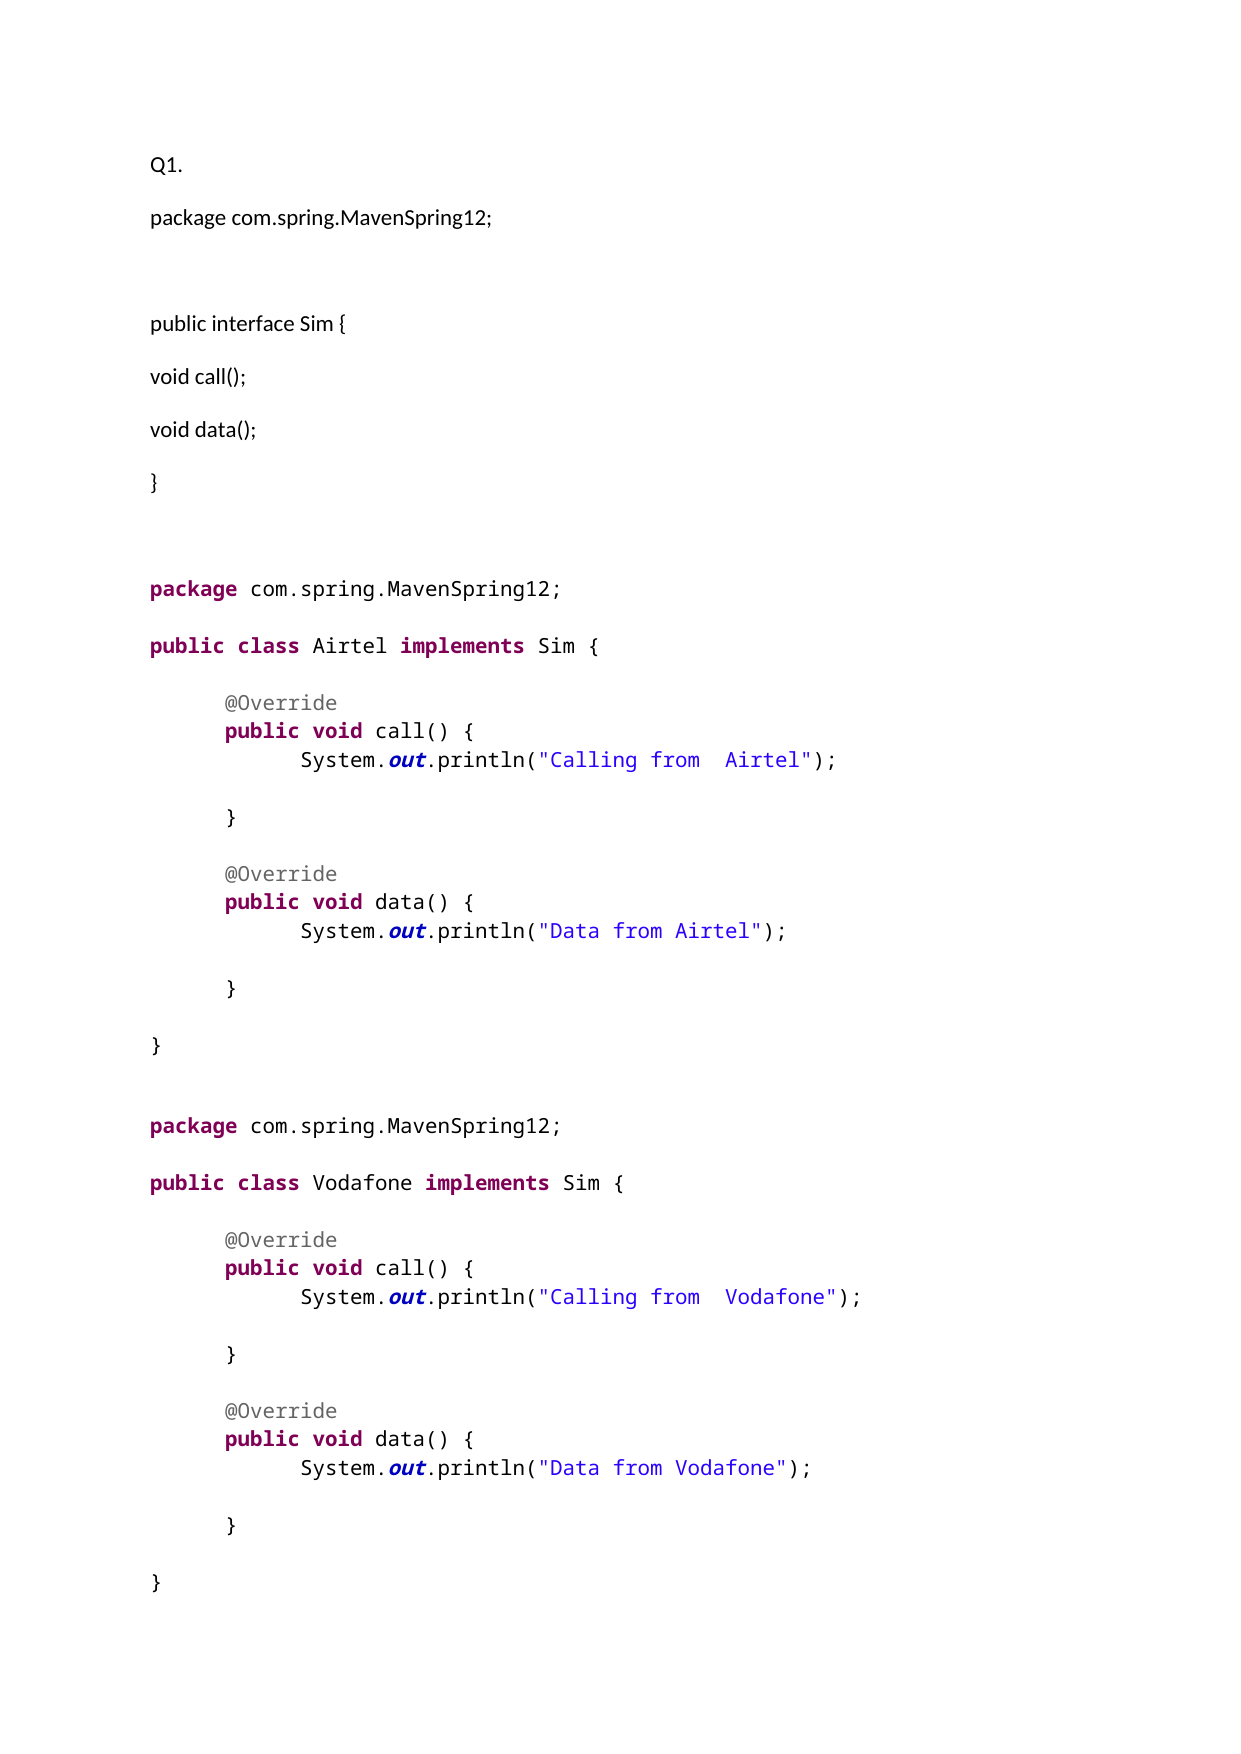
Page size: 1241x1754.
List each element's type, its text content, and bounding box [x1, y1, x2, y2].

text void call(); [150, 362, 1090, 390]
text public interface Sim { [150, 309, 1090, 337]
text package com.spring.MavenSpring12; [150, 574, 1090, 603]
text @Override [150, 859, 1090, 887]
text package com.spring.MavenSpring12; [150, 203, 1090, 231]
text } [150, 802, 1090, 830]
text public class Vodafone implements Sim { [150, 1168, 1090, 1197]
text } [150, 1030, 1090, 1058]
text public void call() { [150, 1253, 1090, 1282]
text public void data() { [150, 887, 1090, 916]
text System.out.println("Calling from Airtel"); [150, 745, 1090, 773]
text @Override [150, 688, 1090, 716]
text } [150, 1339, 1090, 1367]
text } [150, 468, 1090, 496]
text public void data() { [150, 1424, 1090, 1453]
text Q1. [150, 150, 1090, 178]
text @Override [150, 1225, 1090, 1253]
text } [150, 973, 1090, 1001]
text public void call() { [150, 716, 1090, 745]
text @Override [150, 1396, 1090, 1424]
text } [150, 1567, 1090, 1595]
text System.out.println("Data from Airtel"); [150, 916, 1090, 944]
text System.out.println("Calling from Vodafone"); [150, 1282, 1090, 1310]
text } [150, 1510, 1090, 1538]
text System.out.println("Data from Vodafone"); [150, 1453, 1090, 1481]
text void data(); [150, 415, 1090, 443]
text public class Airtel implements Sim { [150, 631, 1090, 659]
text package com.spring.MavenSpring12; [150, 1111, 1090, 1140]
